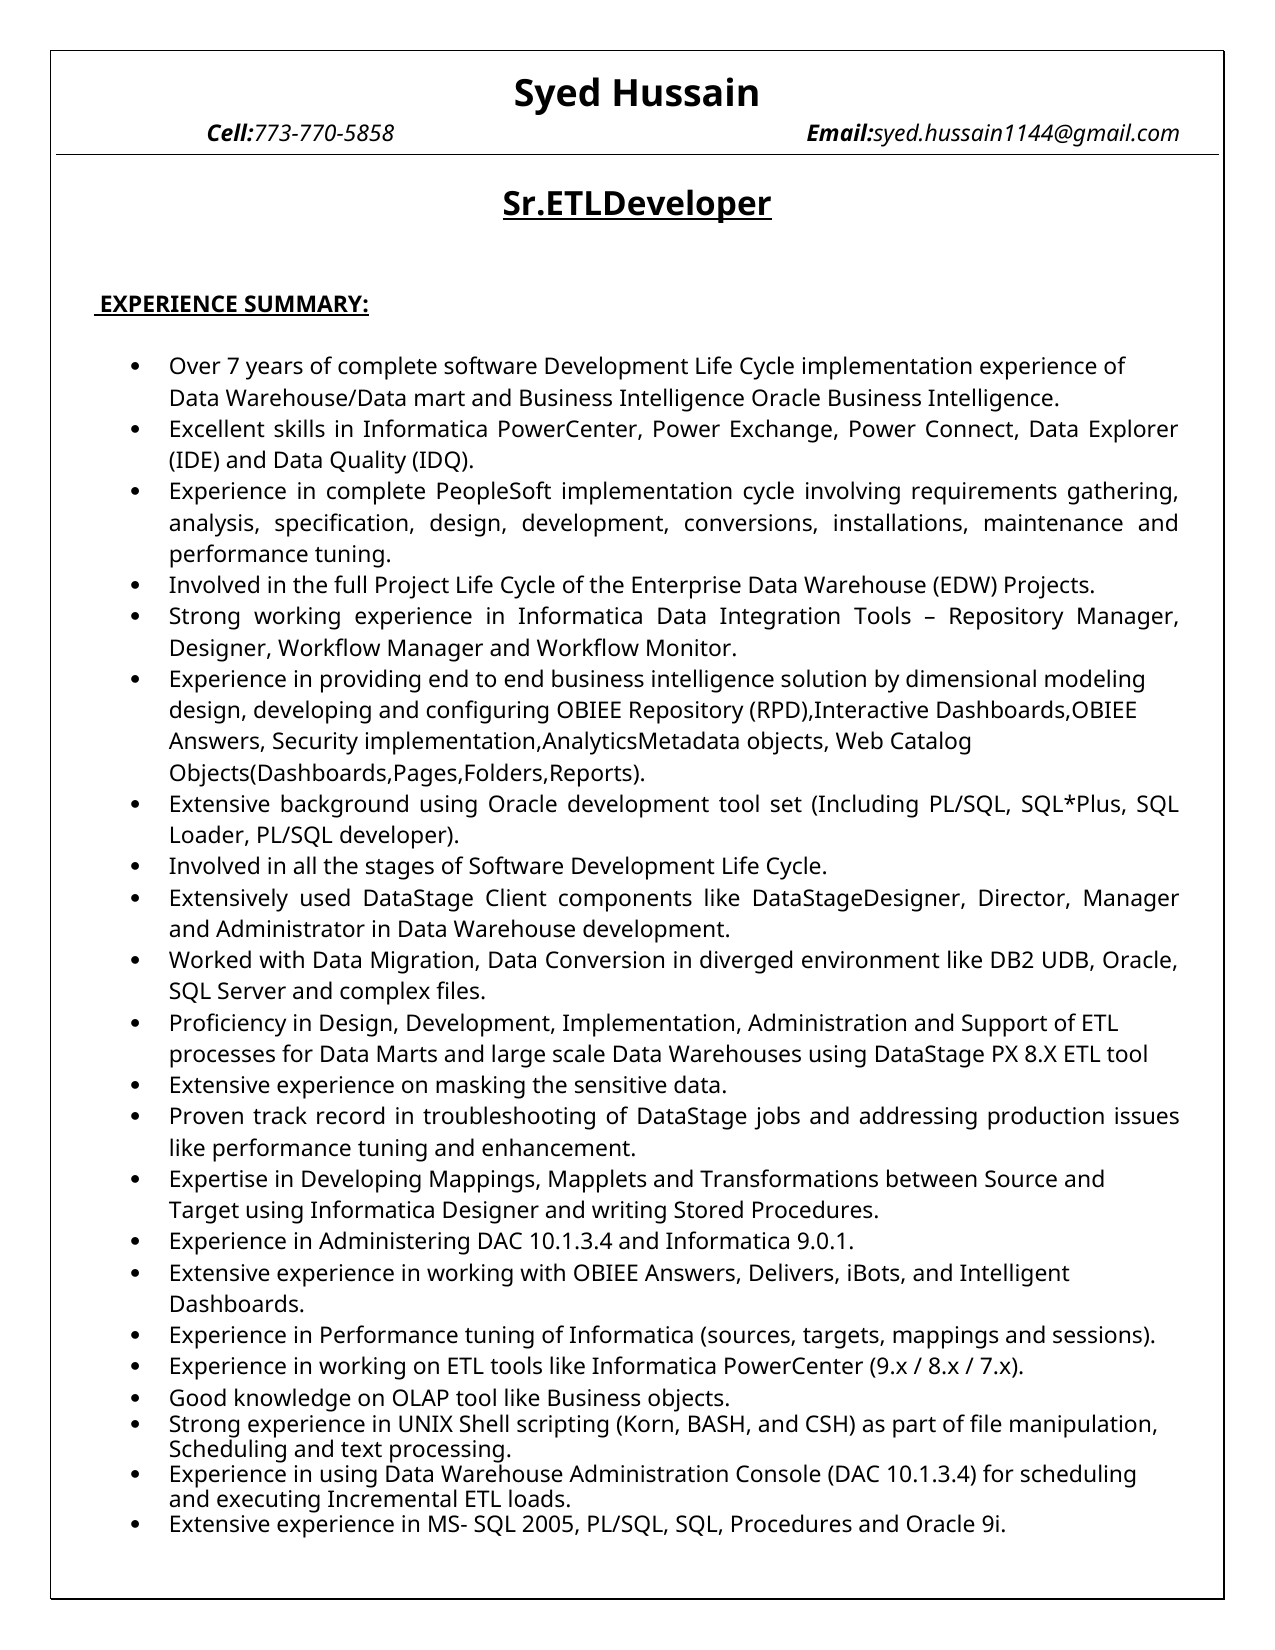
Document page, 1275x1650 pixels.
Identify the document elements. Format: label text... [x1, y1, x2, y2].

text Sr.ETLDeveloper [94, 180, 1180, 225]
list Extensively used DataStage Client components like DataStageDesigner, Director, Manager and Administrator in Data Warehouse development. [131, 881, 1180, 944]
list Experience in working on ETL tools like Informatica PowerCenter (9.x / 8.x / 7.x). [131, 1350, 1180, 1381]
list Worked with Data Migration, Data Conversion in diverged environment like DB2 UDB, Oracle, SQL Server and complex files. [131, 944, 1180, 1006]
list Experience in providing end to end business intelligence solution by dimensional modeling design, developing and configuring OBIEE Repository (RPD),Interactive Dashboards,OBIEE Answers, Security implementation,AnalyticsMetadata objects, Web Catalog Objects(Dashboards,Pages,Folders,Reports). [131, 663, 1180, 788]
list Extensive experience on masking the sensitive data. [131, 1069, 1180, 1100]
list Excellent skills in Informatica PowerCenter, Power Exchange, Power Connect, Data Explorer (IDE) and Data Quality (IDQ). [131, 413, 1180, 475]
list Involved in the full Project Life Cycle of the Enterprise Data Warehouse (EDW) Projects. [131, 569, 1180, 600]
list Experience in complete PeopleSoft implementation cycle involving requirements gathering, analysis, specification, design, development, conversions, installations, maintenance and performance tuning. [131, 475, 1180, 569]
list Proficiency in Design, Development, Implementation, Administration and Support of ETL processes for Data Marts and large scale Data Warehouses using DataStage PX 8.X ETL tool [131, 1006, 1180, 1069]
list Experience in Administering DAC 10.1.3.4 and Informatica 9.0.1. [131, 1225, 1180, 1256]
text Cell:773-770-5858 Email:syed.hussain1144@gmail.com [94, 117, 1180, 148]
list Extensive background using Oracle development tool set (Including PL/SQL, SQL*Plus, SQL Loader, PL/SQL developer). [131, 788, 1180, 850]
list Over 7 years of complete software Development Life Cycle implementation experience of Data Warehouse/Data mart and Business Intelligence Oracle Business Intelligence. [131, 350, 1180, 413]
list Good knowledge on OLAP tool like Business objects. [131, 1381, 1180, 1413]
list Extensive experience in working with OBIEE Answers, Delivers, iBots, and Intelligent Dashboards. [131, 1256, 1180, 1319]
list Proven track record in troubleshooting of DataStage jobs and addressing production issues like performance tuning and enhancement. [131, 1100, 1180, 1163]
list Strong experience in UNIX Shell scripting (Korn, BASH, and CSH) as part of file manipulation, Scheduling and text processing. [131, 1413, 1180, 1463]
list Involved in all the stages of Software Development Life Cycle. [131, 850, 1180, 881]
text EXPERIENCE SUMMARY: [94, 288, 1180, 319]
text Syed Hussain [94, 66, 1180, 117]
list Strong working experience in Informatica Data Integration Tools – Repository Manager, Designer, Workflow Manager and Workflow Monitor. [131, 600, 1180, 663]
list Experience in Performance tuning of Informatica (sources, targets, mappings and sessions). [131, 1319, 1180, 1350]
list Extensive experience in MS- SQL 2005, PL/SQL, SQL, Procedures and Oracle 9i. [131, 1513, 1180, 1538]
list Experience in using Data Warehouse Administration Console (DAC 10.1.3.4) for scheduling and executing Incremental ETL loads. [131, 1463, 1180, 1513]
list Expertise in Developing Mappings, Mapplets and Transformations between Source and Target using Informatica Designer and writing Stored Procedures. [131, 1163, 1180, 1225]
